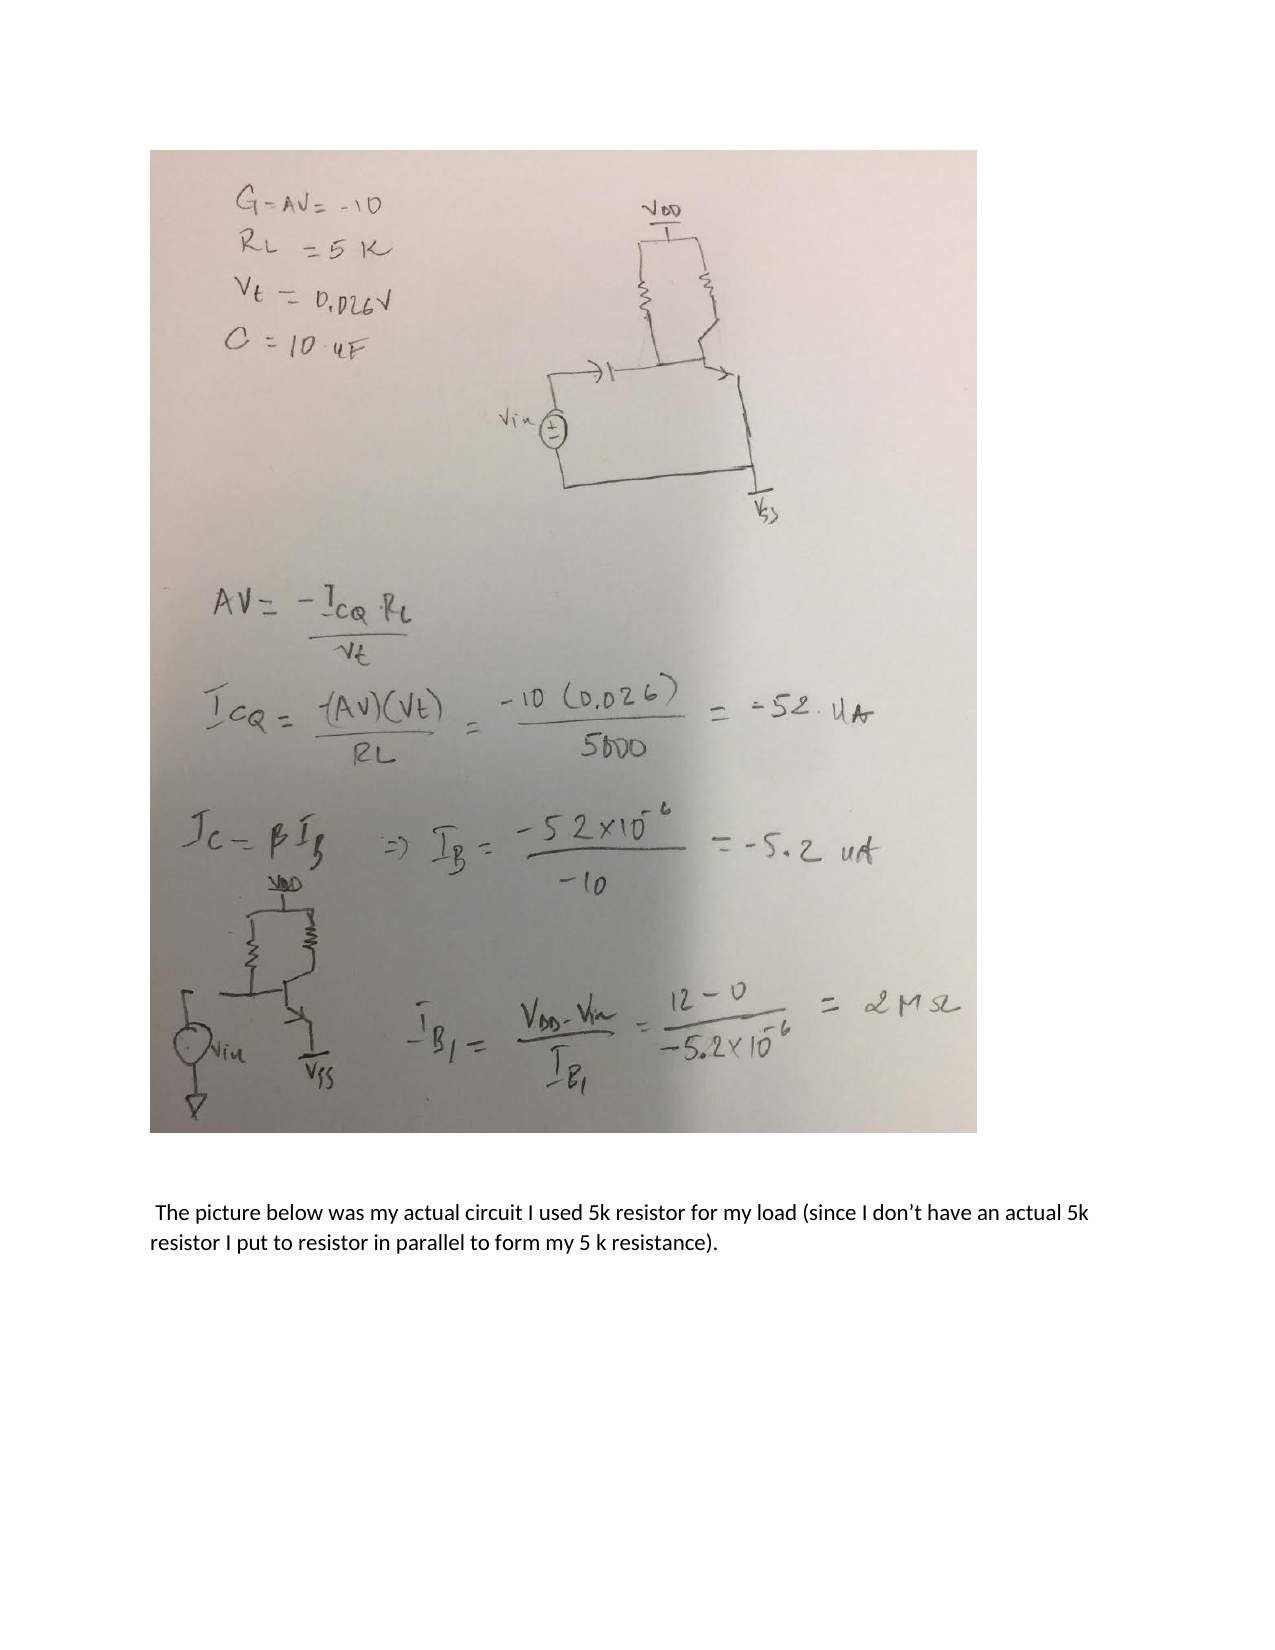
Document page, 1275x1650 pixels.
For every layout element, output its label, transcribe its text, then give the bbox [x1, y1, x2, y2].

text The picture below was my actual circuit I used 5k resistor for my load (since I don’t have an actual 5k resistor I put to resistor in parallel to form my 5 k resistance). [150, 1198, 1125, 1257]
picture [150, 150, 977, 1133]
